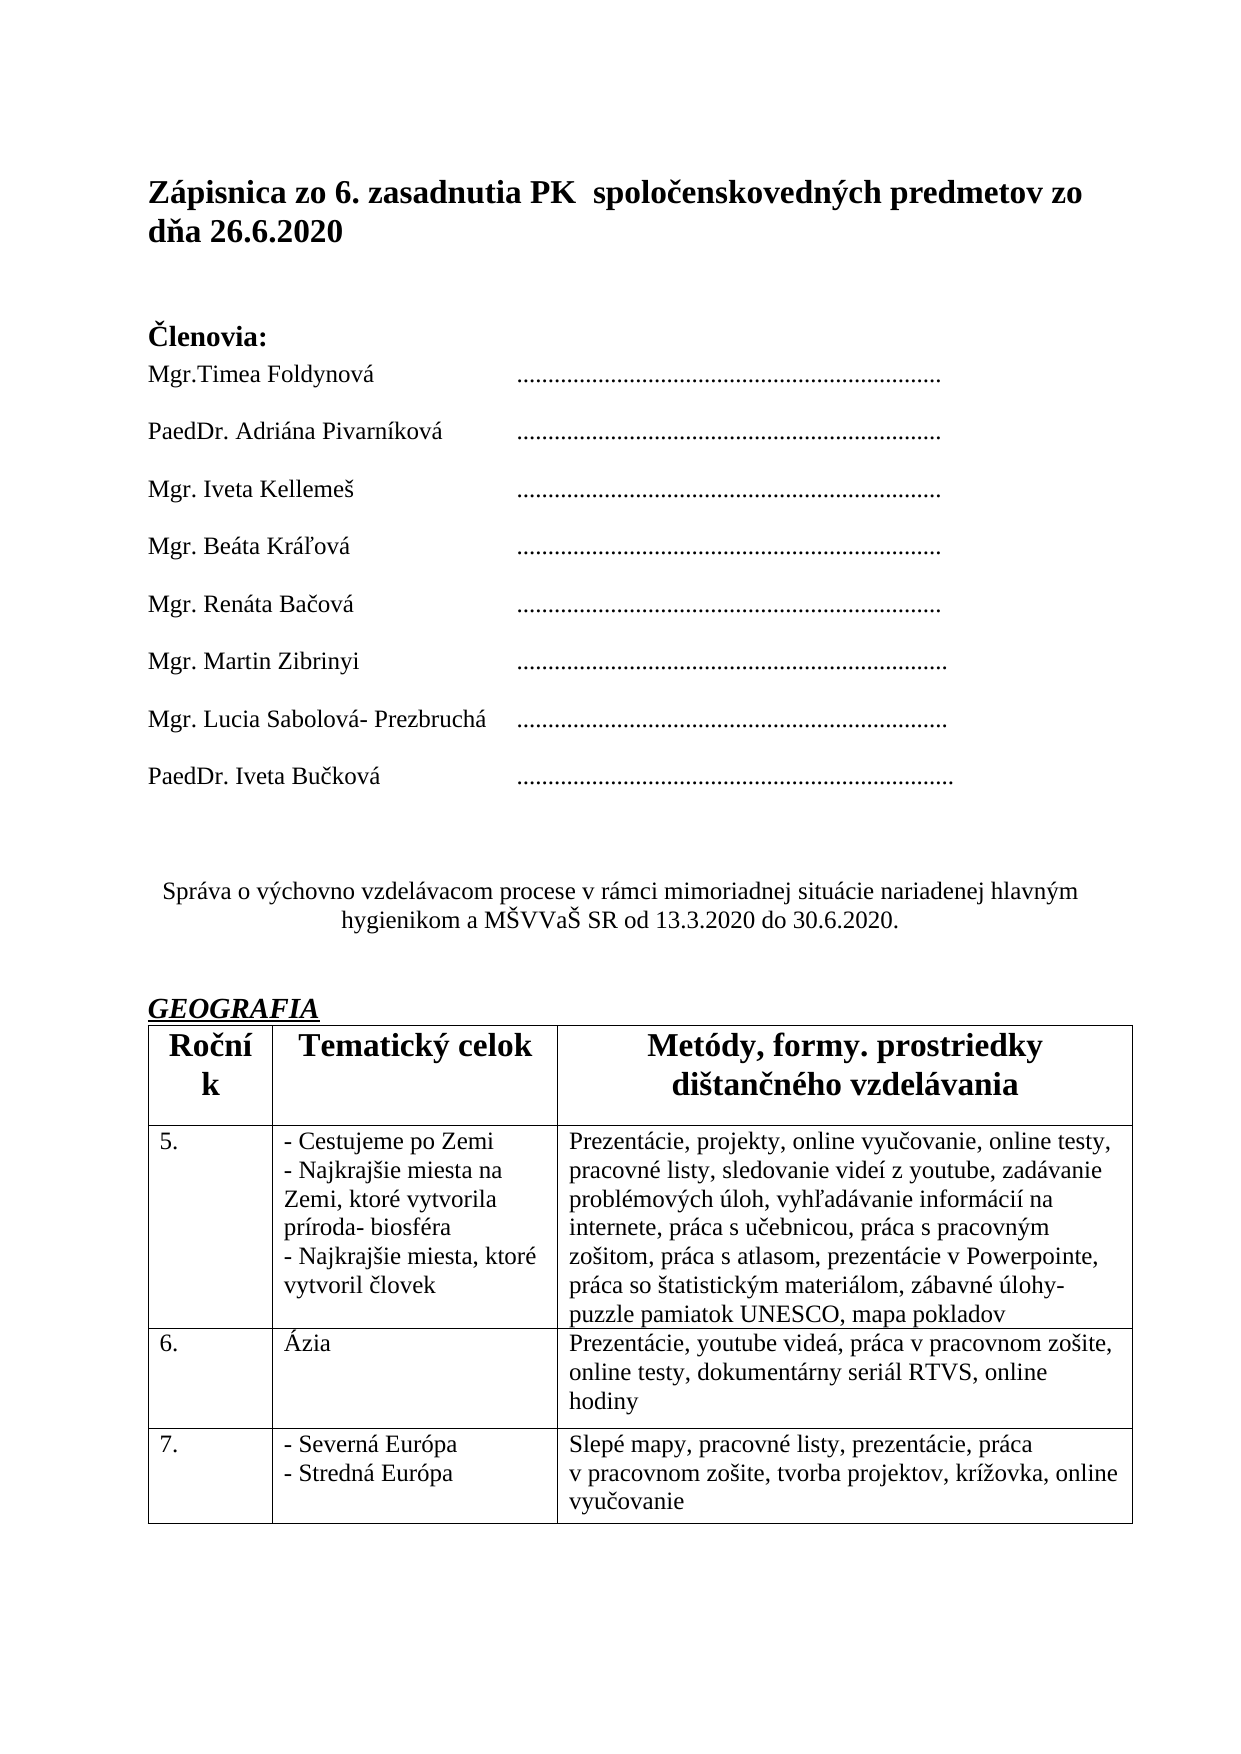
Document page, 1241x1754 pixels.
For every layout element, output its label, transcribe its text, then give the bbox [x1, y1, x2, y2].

table_header Ročník [149, 1026, 272, 1125]
table_cell - Severná Európa - Stredná Európa [273, 1429, 557, 1523]
table_cell Prezentácie, youtube videá, práca v pracovnom zošite, online testy, dokumentárny seriál RTVS, online hodiny [558, 1329, 1132, 1428]
table_cell Prezentácie, projekty, online vyučovanie, online testy, pracovné listy, sledovanie videí z youtube, zadávanie problémových úloh, vyhľadávanie informácií na internete, práca s učebnicou, práca s pracovným zošitom, práca s atlasom, prezentácie v Powerpointe, práca so štatistickým materiálom, zábavné úlohy- puzzle pamiatok UNESCO, mapa pokladov [558, 1126, 1132, 1327]
text Mgr. Beáta Kráľová .................................................................... [148, 531, 1093, 560]
text GEOGRAFIA [148, 991, 1093, 1025]
table_cell Ázia [273, 1329, 557, 1428]
table_header Tematický celok [273, 1026, 557, 1125]
text PaedDr. Iveta Bučková ...................................................................... [148, 761, 1093, 790]
text Mgr. Martin Zibrinyi ..................................................................... [148, 646, 1093, 675]
text Správa o výchovno vzdelávacom procese v rámci mimoriadnej situácie nariadenej hlavným hygienikom a MŠVVaŠ SR od 13.3.2020 do 30.6.2020. [148, 876, 1093, 934]
table_cell 6. [149, 1329, 272, 1428]
table_header Metódy, formy. prostriedky dištančného vzdelávania [558, 1026, 1132, 1125]
table_cell - Cestujeme po Zemi - Najkrajšie miesta na Zemi, ktoré vytvorila príroda- biosféra - Najkrajšie miesta, ktoré vytvoril človek [273, 1126, 557, 1327]
subtitle Zápisnica zo 6. zasadnutia PK spoločenskovedných predmetov zo dňa 26.6.2020 [148, 173, 1093, 249]
table_cell Slepé mapy, pracovné listy, prezentácie, práca v pracovnom zošite, tvorba projektov, krížovka, online vyučovanie [558, 1429, 1132, 1523]
table_cell 7. [149, 1429, 272, 1523]
text Mgr. Lucia Sabolová- Prezbruchá ..................................................................... [148, 704, 1093, 732]
text Mgr.Timea Foldynová .................................................................... [148, 359, 1093, 387]
text Mgr. Iveta Kellemeš .................................................................... [148, 474, 1093, 502]
text PaedDr. Adriána Pivarníková .................................................................... [148, 416, 1093, 445]
subtitle Členovia: [148, 319, 1093, 352]
text Mgr. Renáta Bačová .................................................................... [148, 589, 1093, 617]
table_cell 5. [149, 1126, 272, 1327]
